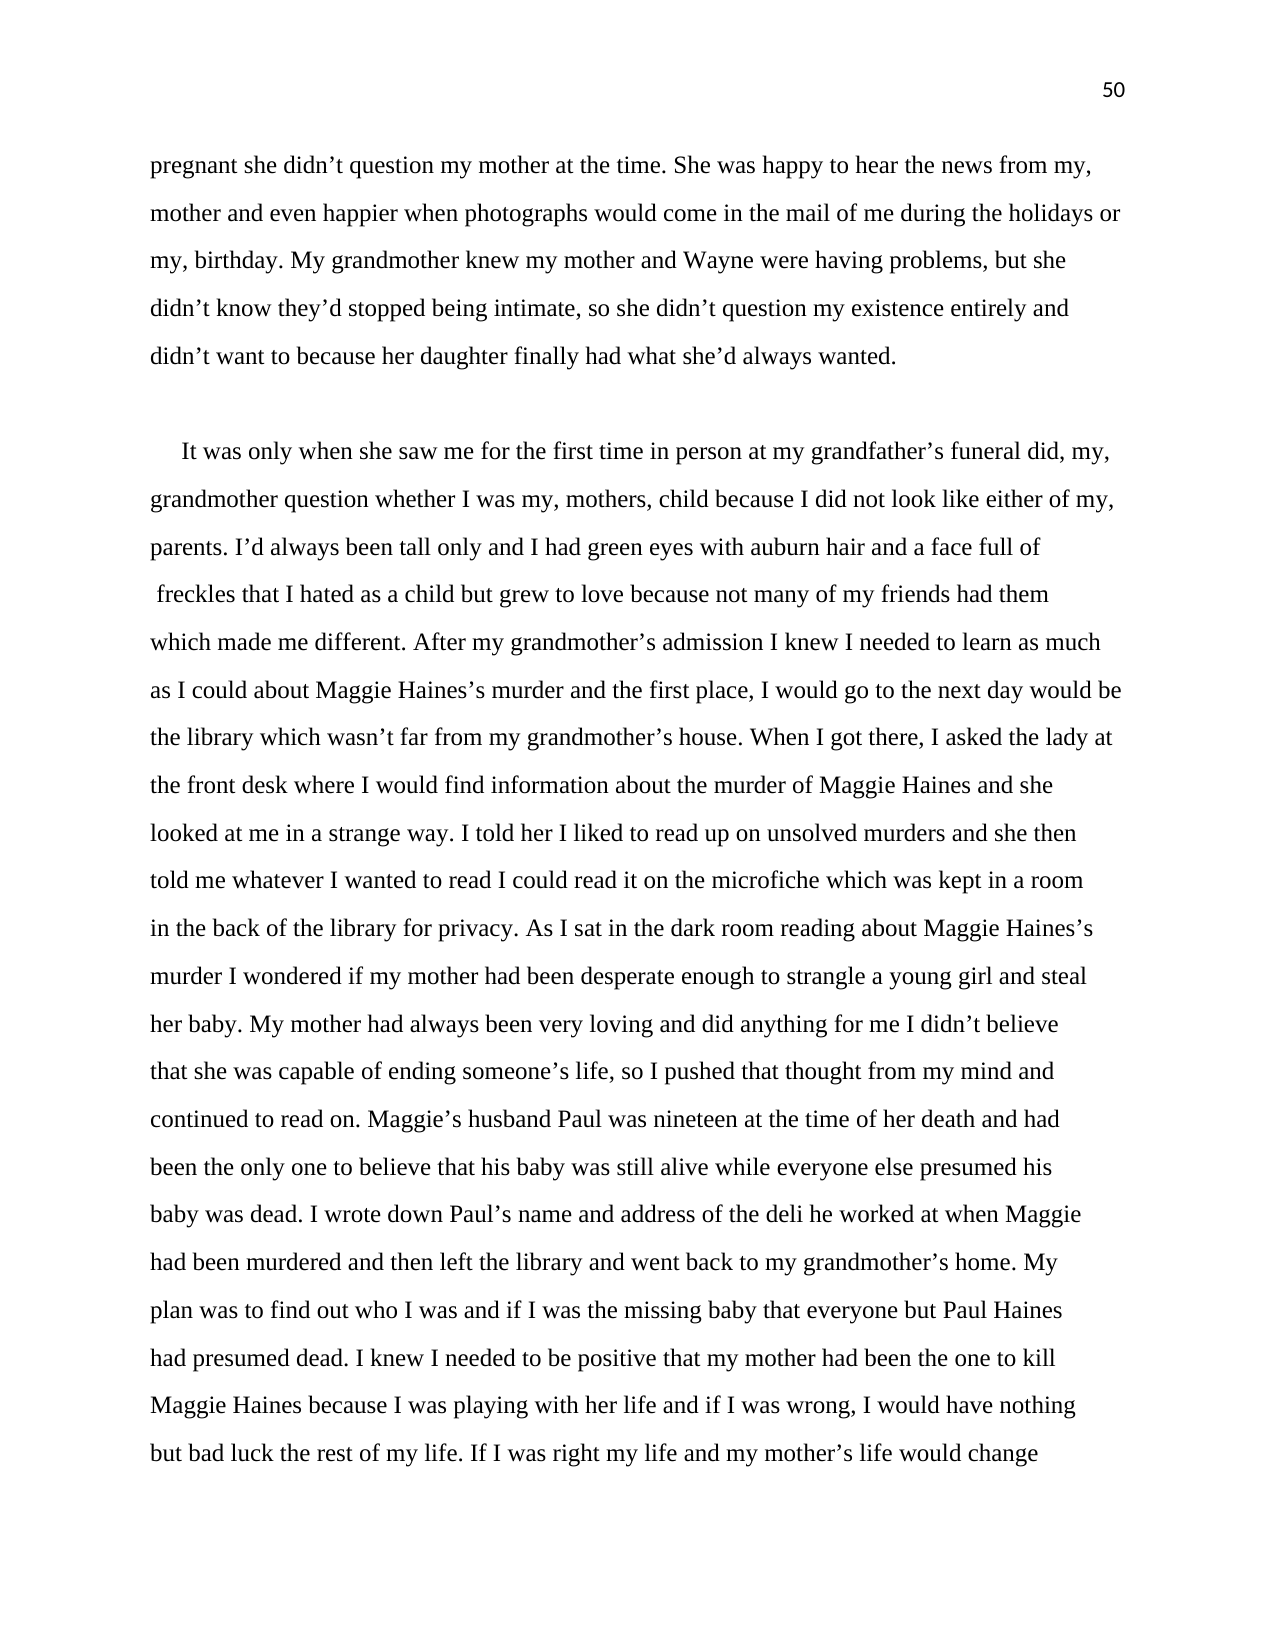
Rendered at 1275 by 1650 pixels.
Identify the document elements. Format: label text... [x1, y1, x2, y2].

text been the only one to believe that his baby was still alive while everyone else presumed his [150, 1152, 1125, 1181]
text didn’t know they’d stopped being intimate, so she didn’t question my existence entirely and [150, 293, 1125, 322]
text as I could about Maggie Haines’s murder and the first place, I would go to the next day would be [150, 675, 1125, 703]
text in the back of the library for privacy. As I sat in the dark room reading about Maggie Haines’s [150, 913, 1125, 942]
text Maggie Haines because I was playing with her life and if I was wrong, I would have nothing [150, 1390, 1125, 1419]
text my, birthday. My grandmother knew my mother and Wayne were having problems, but she [150, 245, 1125, 274]
text had been murdered and then left the library and went back to my grandmother’s home. My [150, 1247, 1125, 1276]
text that she was capable of ending someone’s life, so I pushed that thought from my mind and [150, 1056, 1125, 1085]
text plan was to find out who I was and if I was the missing baby that everyone but Paul Haines [150, 1295, 1125, 1324]
text didn’t want to because her daughter finally had what she’d always wanted. [150, 341, 1125, 369]
text the library which wasn’t far from my grandmother’s house. When I got there, I asked the lady at [150, 722, 1125, 751]
text freckles that I hated as a child but grew to love because not many of my friends had them [150, 579, 1125, 608]
text baby was dead. I wrote down Paul’s name and address of the deli he worked at when Maggie [150, 1199, 1125, 1228]
text the front desk where I would find information about the murder of Maggie Haines and she [150, 770, 1125, 799]
text told me whatever I wanted to read I could read it on the microfiche which was kept in a room [150, 866, 1125, 894]
text parents. I’d always been tall only and I had green eyes with auburn hair and a face full of [150, 532, 1125, 560]
text continued to read on. Maggie’s husband Paul was nineteen at the time of her death and had [150, 1104, 1125, 1133]
text looked at me in a strange way. I told her I liked to read up on unsolved murders and she then [150, 818, 1125, 847]
text It was only when she saw me for the first time in person at my grandfather’s funeral did, my, [150, 436, 1125, 465]
text mother and even happier when photographs would come in the mail of me during the holidays or [150, 198, 1125, 226]
text murder I wondered if my mother had been desperate enough to strangle a young girl and steal [150, 961, 1125, 990]
text which made me different. After my grandmother’s admission I knew I needed to learn as much [150, 627, 1125, 656]
text grandmother question whether I was my, mothers, child because I did not look like either of my, [150, 484, 1125, 513]
text pregnant she didn’t question my mother at the time. She was happy to hear the news from my, [150, 150, 1125, 179]
text had presumed dead. I knew I needed to be positive that my mother had been the one to kill [150, 1343, 1125, 1371]
text her baby. My mother had always been very loving and did anything for me I didn’t believe [150, 1009, 1125, 1037]
text but bad luck the rest of my life. If I was right my life and my mother’s life would change [150, 1438, 1125, 1467]
